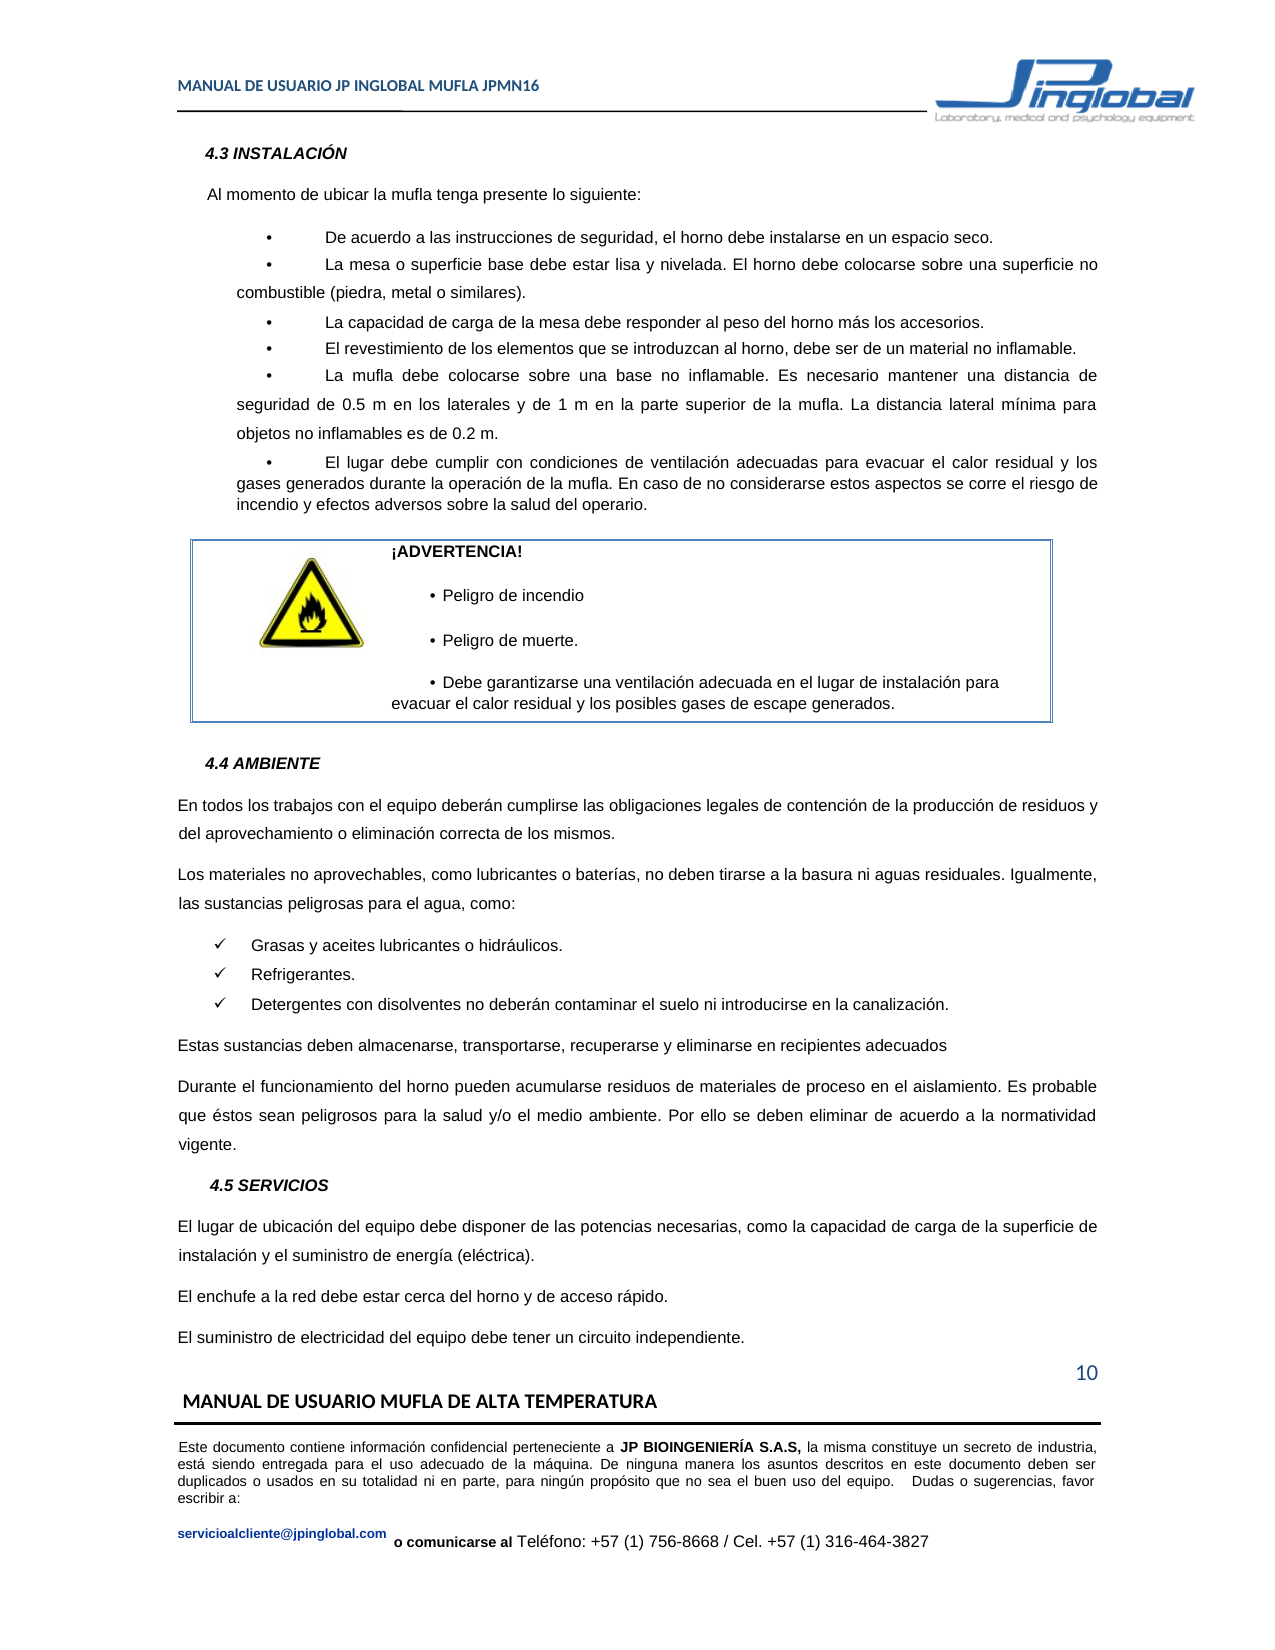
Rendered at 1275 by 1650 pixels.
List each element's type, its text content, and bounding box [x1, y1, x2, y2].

text El enchufe a la red debe estar cerca del horno y de acceso rápido. [177, 1287, 1098, 1306]
list De acuerdo a las instrucciones de seguridad, el horno debe instalarse en un espacio seco. [236, 228, 1098, 247]
list Refrigerantes. [213, 965, 1098, 984]
list El revestimiento de los elementos que se introduzcan al horno, debe ser de un material no inflamable. [236, 339, 1098, 358]
text Al momento de ubicar la mufla tenga presente lo siguiente: [207, 185, 1098, 204]
list Grasas y aceites lubricantes o hidráulicos. [213, 935, 1098, 954]
list La capacidad de carga de la mesa debe responder al peso del horno más los accesorios. [236, 313, 1098, 332]
text El lugar de ubicación del equipo debe disponer de las potencias necesarias, como la capacidad de carga de la superficie de instalación y el suministro de energía (eléctrica). [177, 1217, 1098, 1265]
text Estas sustancias deben almacenarse, transportarse, recuperarse y eliminarse en recipientes adecuados [177, 1036, 1098, 1055]
list La mufla debe colocarse sobre una base no inflamable. Es necesario mantener una distancia de seguridad de 0.5 m en los laterales y de 1 m en la parte superior de la mufla. La distancia lateral mínima para objetos no inflamables es de 0.2 m. [236, 366, 1098, 443]
text Los materiales no aprovechables, como lubricantes o baterías, no deben tirarse a la basura ni aguas residuales. Igualmente, las sustancias peligrosas para el agua, como: [177, 865, 1098, 913]
text Durante el funcionamiento del horno pueden acumularse residuos de materiales de proceso en el aislamiento. Es probable que éstos sean peligrosos para la salud y/o el medio ambiente. Por ello se deben eliminar de acuerdo a la normatividad vigente. [177, 1077, 1098, 1154]
subtitle 4.4 AMBIENTE [205, 754, 1092, 773]
subtitle 4.3 INSTALACIÓN [205, 144, 1092, 163]
list La mesa o superficie base debe estar lisa y nivelada. El horno debe colocarse sobre una superficie no combustible (piedra, metal o similares). [236, 254, 1098, 302]
picture [919, 49, 1212, 132]
list Detergentes con disolventes no deberán contaminar el suelo ni introducirse en la canalización. [213, 994, 1098, 1013]
table_header ¡ADVERTENCIA! Peligro de incendio Peligro de muerte. Debe garantizarse una ventilación adecuada en el lugar de instalación para evacuar el calor residual y los posibles gases de escape generados. [193, 541, 1050, 721]
subtitle 4.5 SERVICIOS [205, 1176, 1092, 1195]
list El lugar debe cumplir con condiciones de ventilación adecuadas para evacuar el calor residual y los gases generados durante la operación de la mufla. En caso de no considerarse estos aspectos se corre el riesgo de incendio y efectos adversos sobre la salud del operario. [236, 453, 1098, 514]
picture [250, 541, 371, 655]
text En todos los trabajos con el equipo deberán cumplirse las obligaciones legales de contención de la producción de residuos y del aprovechamiento o eliminación correcta de los mismos. [177, 795, 1098, 843]
text El suministro de electricidad del equipo debe tener un circuito independiente. [177, 1328, 1098, 1347]
